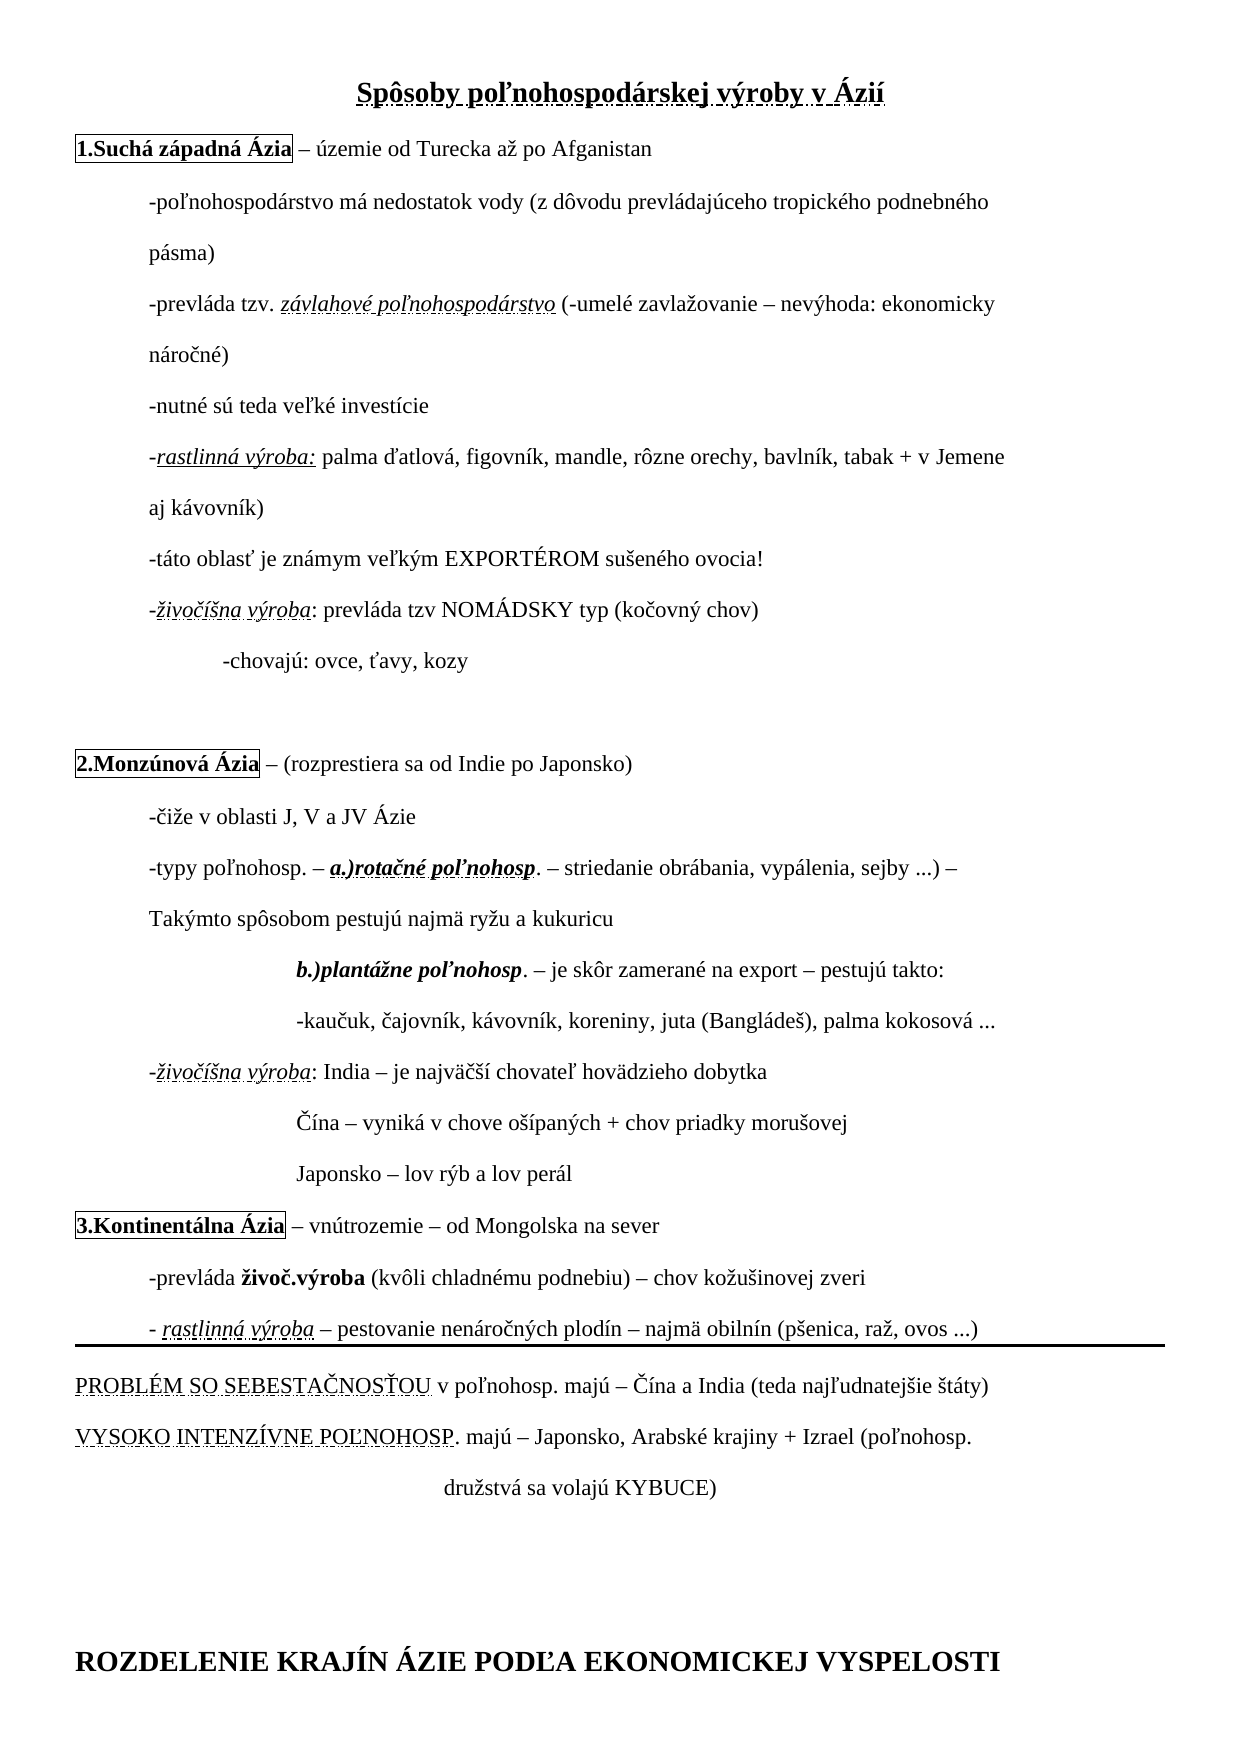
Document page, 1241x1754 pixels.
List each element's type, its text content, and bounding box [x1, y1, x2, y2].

text náročné) [75, 341, 1165, 367]
text -prevláda tzv. závlahové poľnohospodárstvo (-umelé zavlažovanie – nevýhoda: ekonomicky [75, 290, 1165, 316]
text - rastlinná výroba – pestovanie nenáročných plodín – najmä obilnín (pšenica, raž, ovos ...) [75, 1316, 1165, 1344]
text Čína – vyniká v chove ošípaných + chov priadky morušovej [75, 1109, 1165, 1135]
text VYSOKO INTENZÍVNE POĽNOHOSP. majú – Japonsko, Arabské krajiny + Izrael (poľnohosp. [75, 1423, 1165, 1449]
text -čiže v oblasti J, V a JV Ázie [75, 803, 1165, 829]
text 1.Suchá západná Ázia – územie od Turecka až po Afganistan [293, 134, 1165, 163]
text družstvá sa volajú KYBUCE) [75, 1474, 1165, 1500]
text -živočíšna výroba: India – je najväčší chovateľ hovädzieho dobytka [75, 1058, 1165, 1084]
text Japonsko – lov rýb a lov perál [75, 1160, 1165, 1186]
text b.)plantážne poľnohosp. – je skôr zamerané na export – pestujú takto: [75, 956, 1165, 982]
text -živočíšna výroba: prevláda tzv NOMÁDSKY typ (kočovný chov) [75, 596, 1165, 622]
text Takýmto spôsobom pestujú najmä ryžu a kukuricu [75, 905, 1165, 931]
text -poľnohospodárstvo má nedostatok vody (z dôvodu prevládajúceho tropického podnebného [75, 188, 1165, 214]
text -rastlinná výroba: palma ďatlová, figovník, mandle, rôzne orechy, bavlník, tabak + v Jemene [75, 443, 1165, 469]
text -táto oblasť je známym veľkým EXPORTÉROM sušeného ovocia! [75, 545, 1165, 571]
text -typy poľnohosp. – a.)rotačné poľnohosp. – striedanie obrábania, vypálenia, sejby ...) – [75, 854, 1165, 880]
text -nutné sú teda veľké investície [75, 392, 1165, 418]
text 1.Suchá západná Ázia – územie od Turecka až po Afganistan [76, 135, 292, 162]
text 2.Monzúnová Ázia – (rozprestiera sa od Indie po Japonsko) [76, 750, 259, 777]
text Spôsoby poľnohospodárskej výroby v Ázií [75, 75, 1165, 108]
text -prevláda živoč.výroba (kvôli chladnému podnebiu) – chov kožušinovej zveri [75, 1264, 1165, 1291]
text PROBLÉM SO SEBESTAČNOSŤOU v poľnohosp. majú – Čína a India (teda najľudnatejšie štáty) [75, 1372, 1165, 1398]
text 3.Kontinentálna Ázia – vnútrozemie – od Mongolska na sever [76, 1212, 285, 1238]
text -chovajú: ovce, ťavy, kozy [75, 647, 1165, 673]
text 2.Monzúnová Ázia – (rozprestiera sa od Indie po Japonsko) [260, 749, 1165, 778]
text -kaučuk, čajovník, kávovník, koreniny, juta (Bangládeš), palma kokosová ... [75, 1007, 1165, 1033]
text pásma) [75, 239, 1165, 265]
text ROZDELENIE KRAJÍN ÁZIE PODĽA EKONOMICKEJ VYSPELOSTI [75, 1644, 1165, 1677]
text aj kávovník) [75, 494, 1165, 520]
text 3.Kontinentálna Ázia – vnútrozemie – od Mongolska na sever [286, 1211, 1165, 1239]
